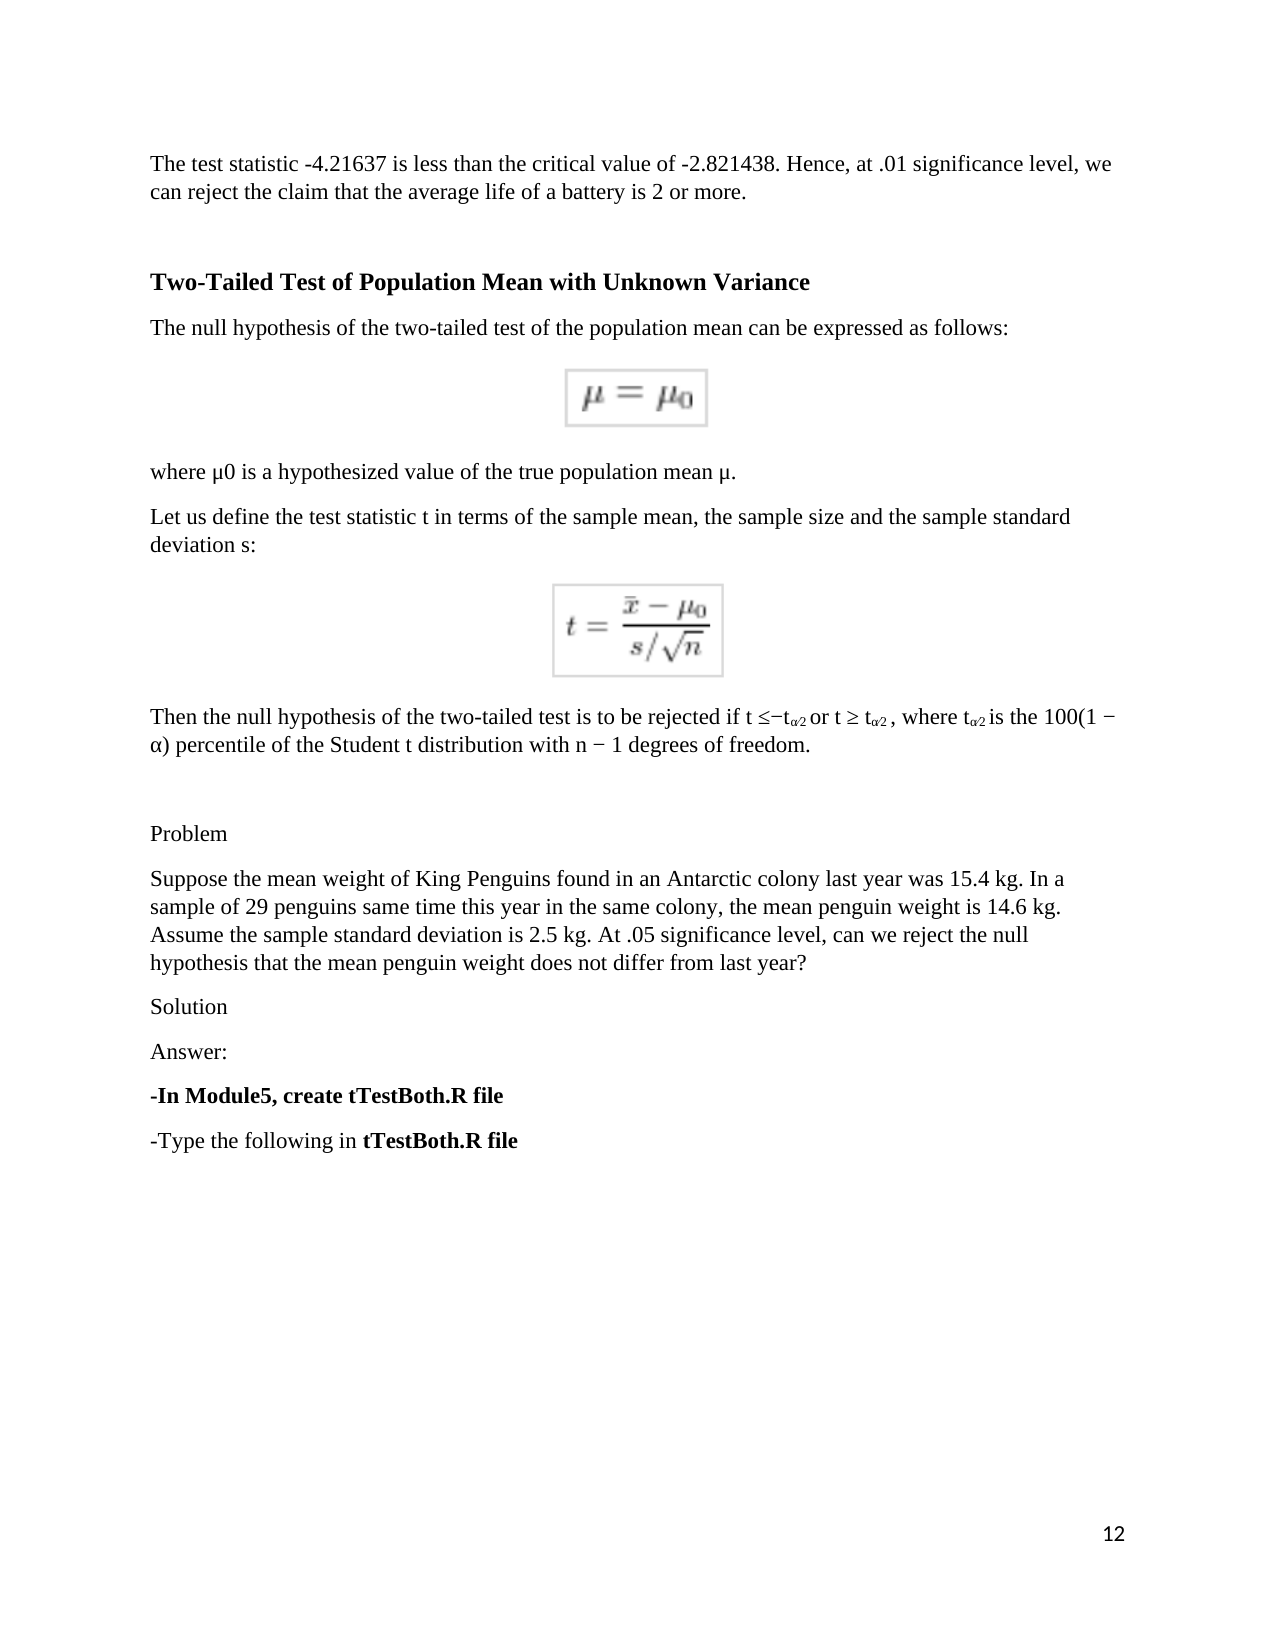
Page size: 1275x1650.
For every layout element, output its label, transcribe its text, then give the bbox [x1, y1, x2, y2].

text Problem [150, 820, 1125, 847]
text -Type the following in tTestBoth.R file [150, 1127, 1125, 1153]
text Let us define the test statistic t in terms of the sample mean, the sample size and the sample standard deviation s: [150, 503, 1125, 557]
text The test statistic -4.21637 is less than the critical value of -2.821438. Hence, at .01 significance level, we can reject the claim that the average life of a battery is 2 or more. [150, 150, 1125, 204]
text where μ0 is a hypothesized value of the true population mean μ. [150, 458, 1125, 485]
text Two-Tailed Test of Population Mean with Unknown Variance [150, 267, 1125, 296]
text Suppose the mean weight of King Penguins found in an Antarctic colony last year was 15.4 kg. In a sample of 29 penguins same time this year in the same colony, the mean penguin weight is 14.6 kg. Assume the sample standard deviation is 2.5 kg. At .05 significance level, can we reject the null hypothesis that the mean penguin weight does not differ from last year? [150, 865, 1125, 975]
text Answer: [150, 1038, 1125, 1064]
picture [554, 358, 721, 440]
picture [546, 575, 729, 685]
text Then the null hypothesis of the two-tailed test is to be rejected if t ≤−tα∕2 or t ≥ tα∕2 , where tα∕2 is the 100(1 − α) percentile of the Student t distribution with n − 1 degrees of freedom. [150, 703, 1125, 758]
text The null hypothesis of the two-tailed test of the population mean can be expressed as follows: [150, 314, 1125, 341]
text Solution [150, 993, 1125, 1020]
text -In Module5, create tTestBoth.R file [150, 1082, 1125, 1109]
